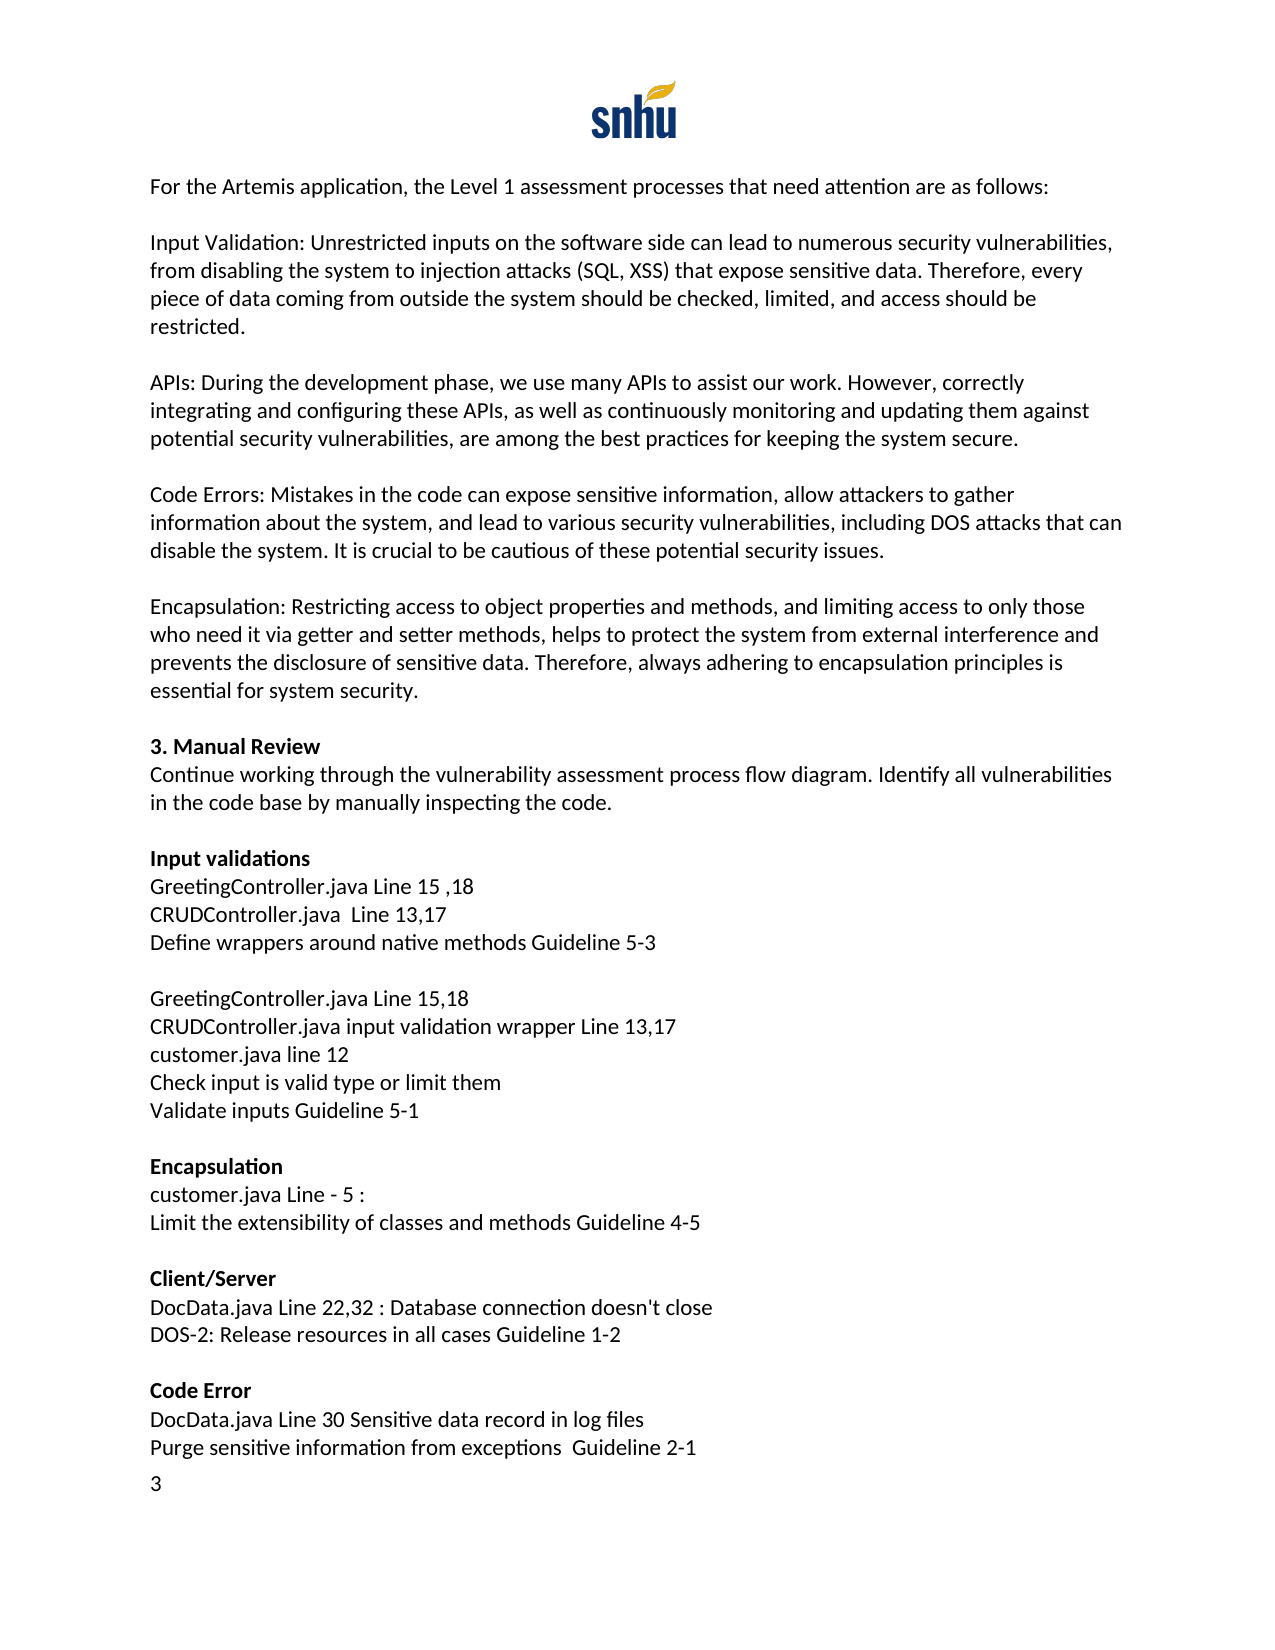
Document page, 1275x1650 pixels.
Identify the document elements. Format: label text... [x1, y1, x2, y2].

text Purge sensitive information from exceptions Guideline 2-1 [150, 1433, 1125, 1461]
text Limit the extensibility of classes and methods Guideline 4-5 [150, 1208, 1125, 1237]
text customer.java Line - 5 : [150, 1181, 1125, 1208]
text DocData.java Line 30 Sensitive data record in log files [150, 1405, 1125, 1433]
text Continue working through the vulnerability assessment process flow diagram. Identify all vulnerabilities in the code base by manually inspecting the code. [150, 760, 1125, 816]
text Check input is valid type or limit them [150, 1068, 1125, 1096]
text Encapsulation: Restricting access to object properties and methods, and limiting access to only those who need it via getter and setter methods, helps to protect the system from external interference and prevents the disclosure of sensitive data. Therefore, always adhering to encapsulation principles is essential for system security. [150, 592, 1125, 704]
text GreetingController.java Line 15 ,18 [150, 872, 1125, 900]
text Validate inputs Guideline 5-1 [150, 1096, 1125, 1124]
text customer.java line 12 [150, 1040, 1125, 1068]
text Code Error [150, 1377, 1125, 1405]
text Input validations [150, 844, 1125, 872]
text Encapsulation [150, 1152, 1125, 1181]
text CRUDController.java input validation wrapper Line 13,17 [150, 1012, 1125, 1040]
text DOS-2: Release resources in all cases Guideline 1-2 [150, 1321, 1125, 1349]
text 3. Manual Review [150, 732, 1125, 760]
picture [572, 75, 703, 147]
text Define wrappers around native methods Guideline 5-3 [150, 928, 1125, 956]
text DocData.java Line 22,32 : Database connection doesn't close [150, 1293, 1125, 1321]
text GreetingController.java Line 15,18 [150, 984, 1125, 1012]
text Input Validation: Unrestricted inputs on the software side can lead to numerous security vulnerabilities, from disabling the system to injection attacks (SQL, XSS) that expose sensitive data. Therefore, every piece of data coming from outside the system should be checked, limited, and access should be restricted. [150, 228, 1125, 340]
text CRUDController.java Line 13,17 [150, 900, 1125, 928]
text For the Artemis application, the Level 1 assessment processes that need attention are as follows: [150, 172, 1125, 200]
text APIs: During the development phase, we use many APIs to assist our work. However, correctly integrating and configuring these APIs, as well as continuously monitoring and updating them against potential security vulnerabilities, are among the best practices for keeping the system secure. [150, 368, 1125, 452]
text Client/Server [150, 1264, 1125, 1293]
text Code Errors: Mistakes in the code can expose sensitive information, allow attackers to gather information about the system, and lead to various security vulnerabilities, including DOS attacks that can disable the system. It is crucial to be cautious of these potential security issues. [150, 480, 1125, 564]
